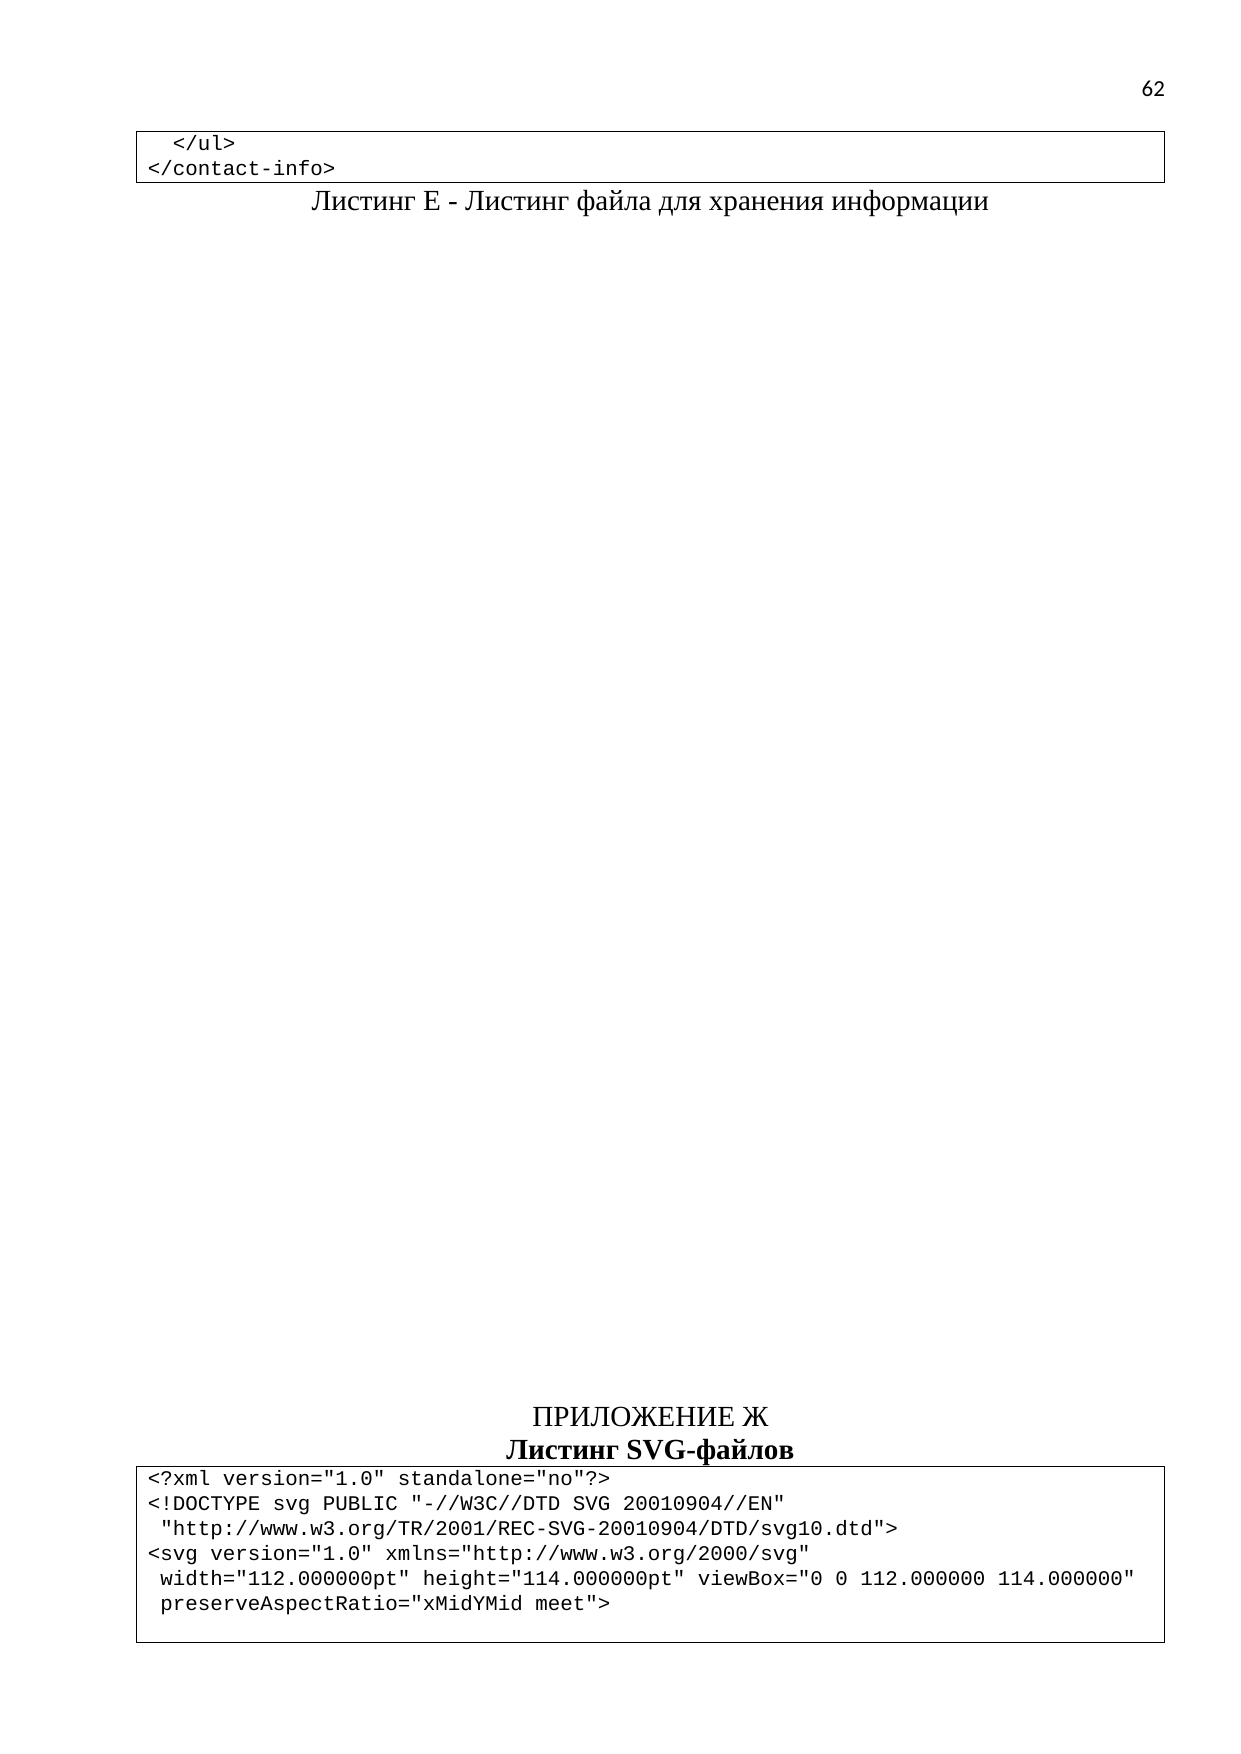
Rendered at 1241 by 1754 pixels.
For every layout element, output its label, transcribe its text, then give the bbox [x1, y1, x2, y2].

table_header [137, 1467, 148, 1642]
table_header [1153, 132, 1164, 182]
text ПРИЛОЖЕНИЕ Ж Листинг SVG-файлов [136, 1399, 1164, 1466]
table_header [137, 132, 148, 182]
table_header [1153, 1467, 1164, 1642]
text Листинг Е - Листинг файла для хранения информации [136, 183, 1164, 216]
